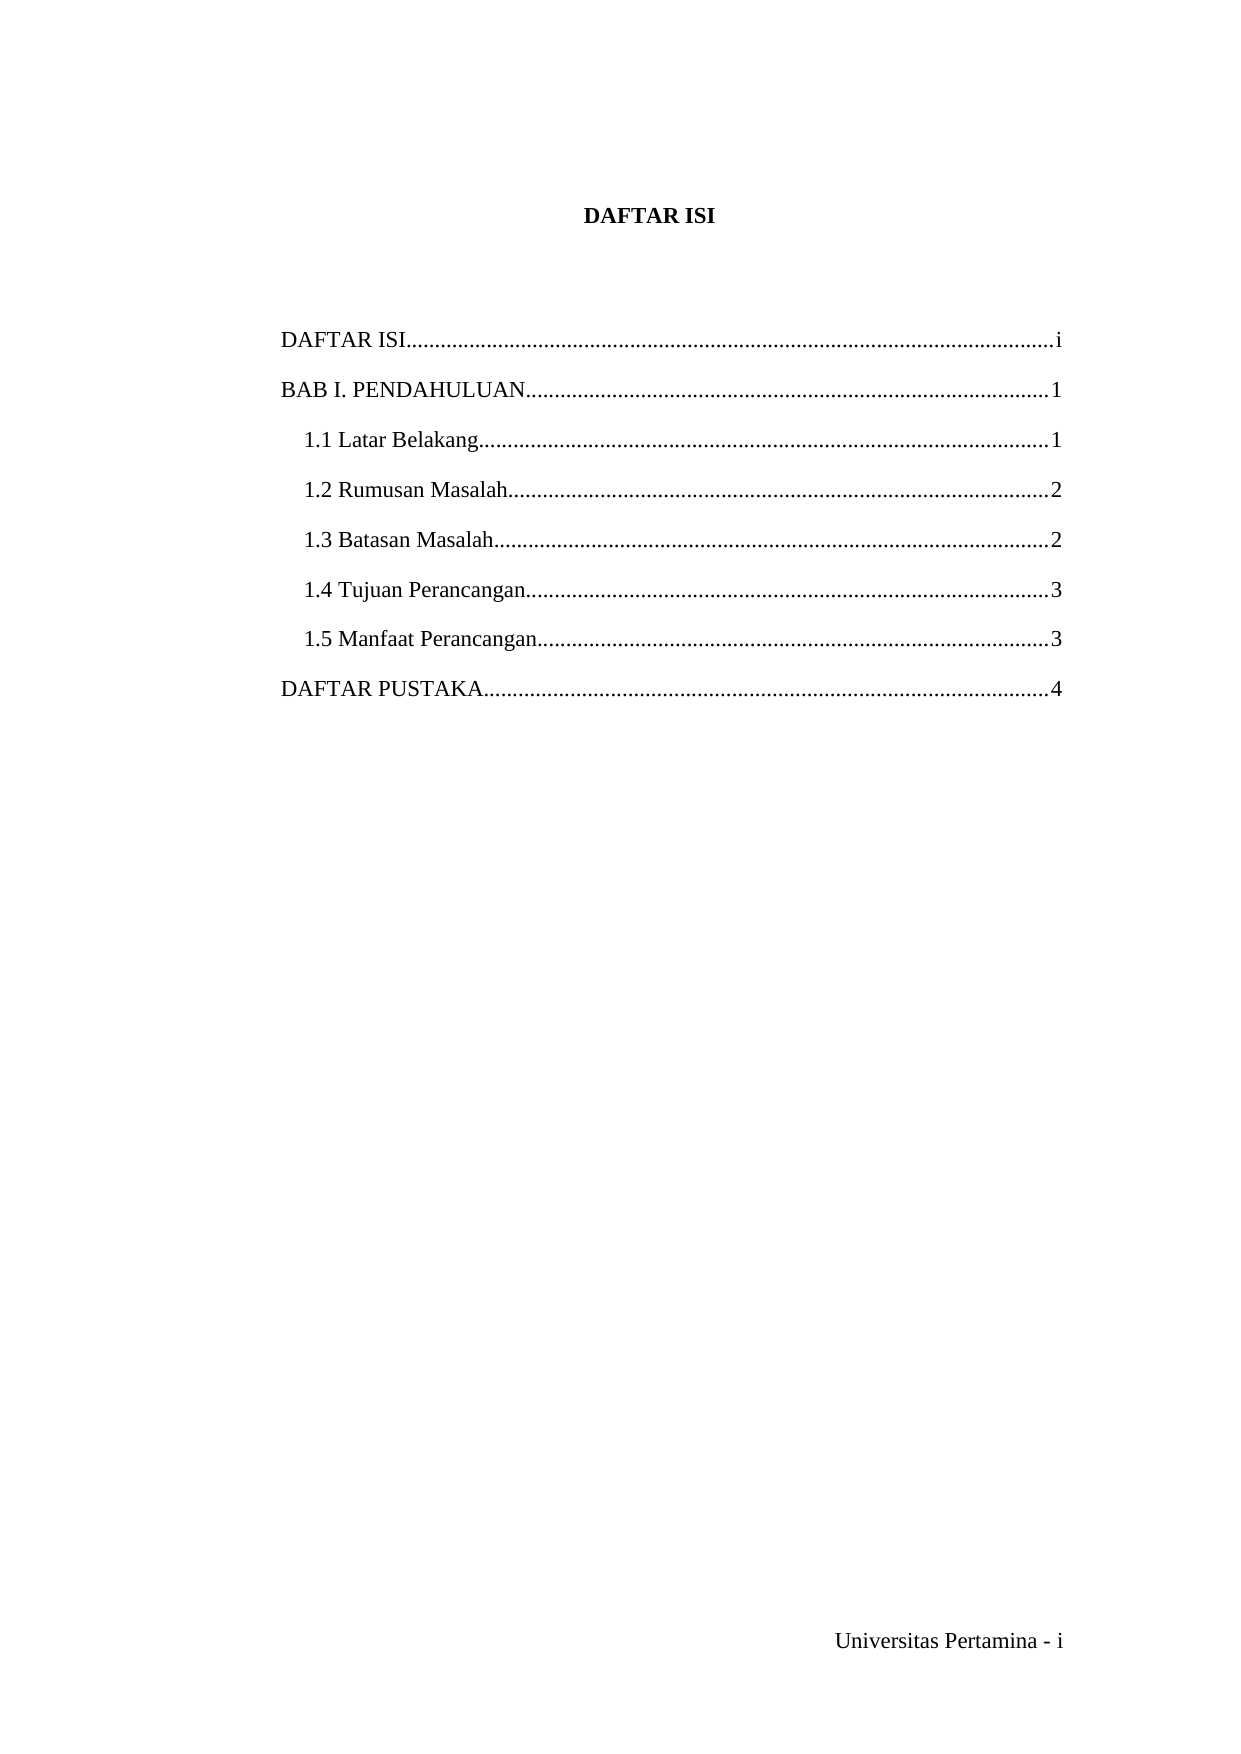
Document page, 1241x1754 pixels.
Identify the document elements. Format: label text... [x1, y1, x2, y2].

subtitle DAFTAR ISI [236, 202, 1063, 228]
